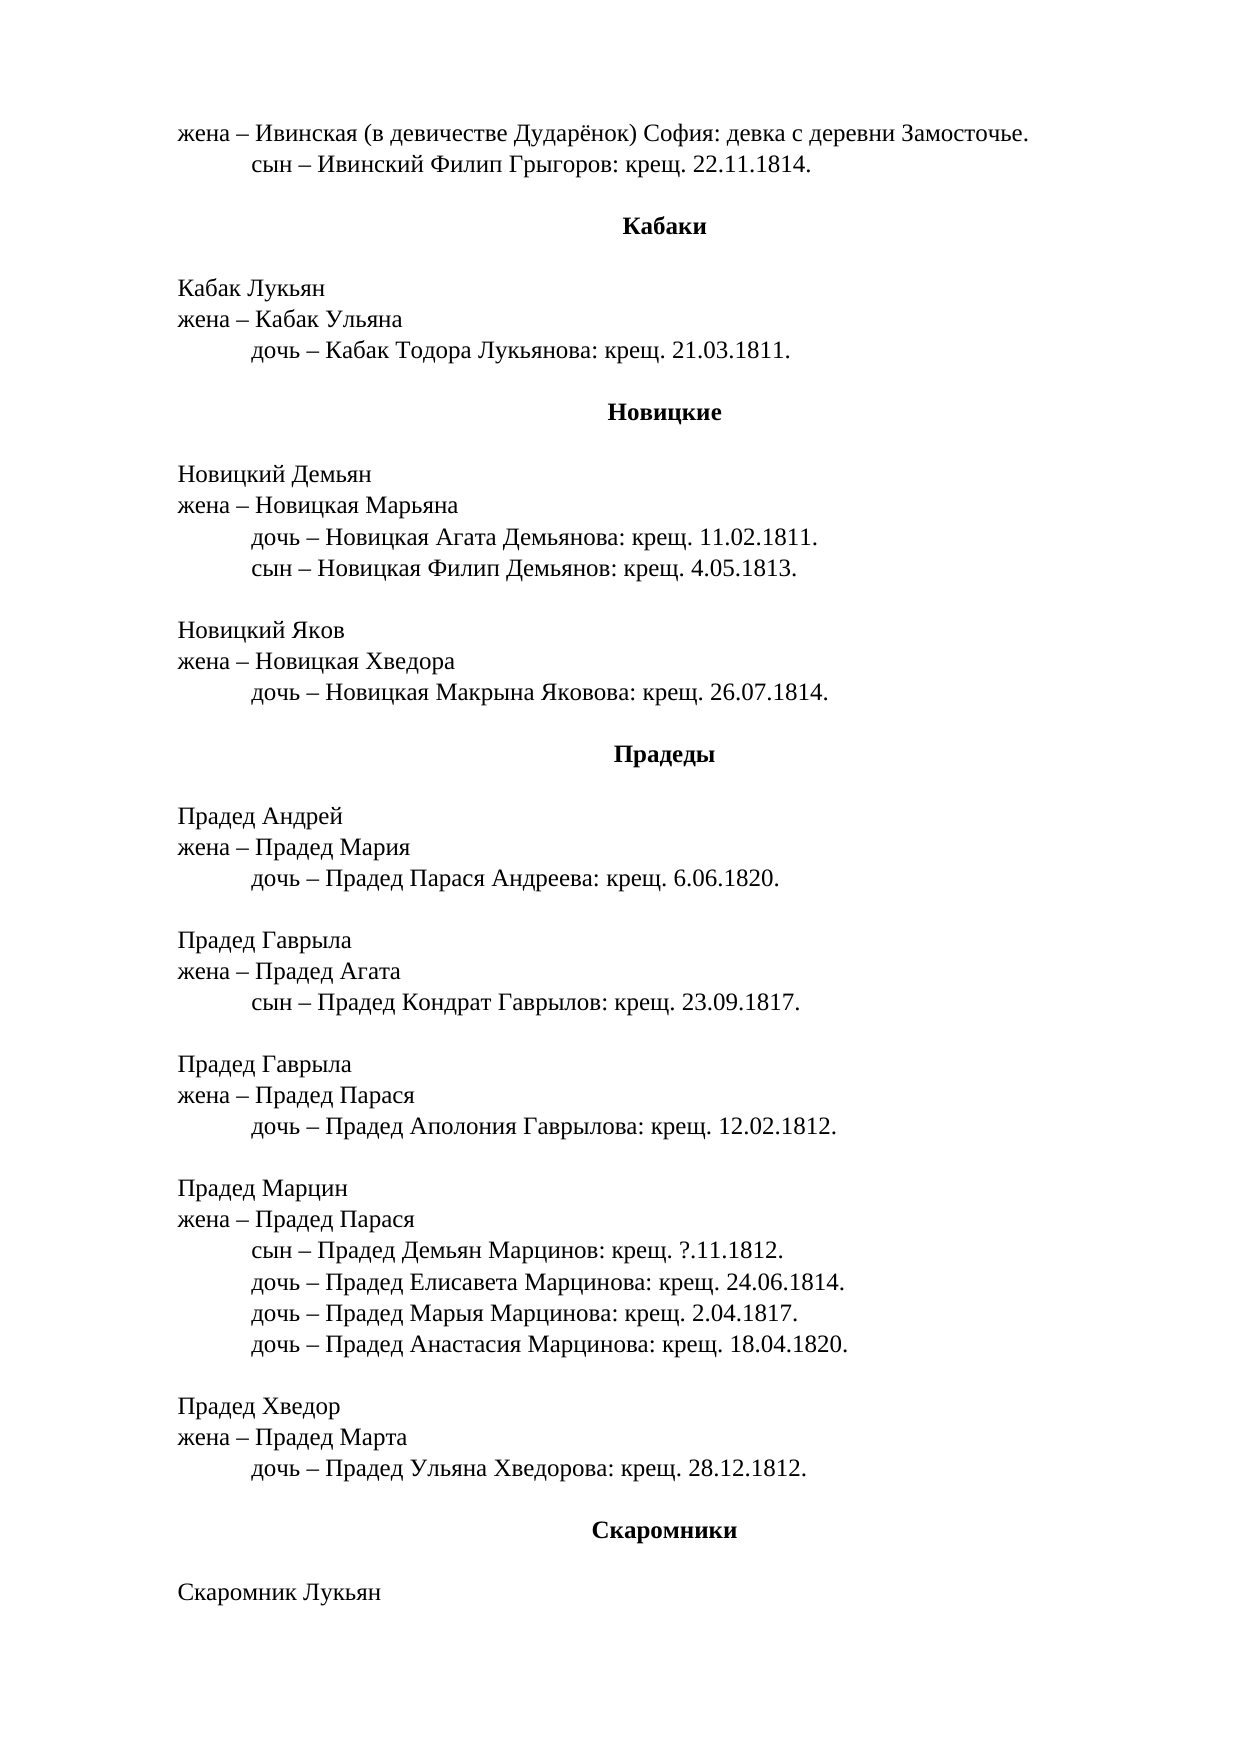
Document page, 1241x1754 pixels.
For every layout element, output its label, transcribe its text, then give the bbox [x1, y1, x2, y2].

text Прадед Хведор [177, 1391, 1152, 1419]
text дочь – Прадед Елисавета Марцинова: крещ. 24.06.1814. [177, 1267, 1152, 1295]
text дочь – Новицкая Агата Демьянова: крещ. 11.02.1811. [177, 522, 1152, 550]
text жена – Кабак Ульяна [177, 304, 1152, 333]
text Новицкий Яков [177, 615, 1152, 643]
text Скаромник Лукьян [177, 1577, 1152, 1606]
text дочь – Кабак Тодора Лукьянова: крещ. 21.03.1811. [177, 335, 1152, 364]
text дочь – Прадед Аполония Гаврылова: крещ. 12.02.1812. [177, 1111, 1152, 1140]
text жена – Ивинская (в девичестве Дударёнок) София: девка с деревни Замосточье. [177, 118, 1152, 147]
text сын – Прадед Демьян Марцинов: крещ. ?.11.1812. [177, 1236, 1152, 1264]
text дочь – Прадед Парася Андреева: крещ. 6.06.1820. [177, 863, 1152, 892]
text жена – Прадед Парася [177, 1204, 1152, 1233]
text Прадеды [177, 739, 1152, 768]
text жена – Прадед Агата [177, 956, 1152, 985]
text сын – Ивинский Филип Грыгоров: крещ. 22.11.1814. [177, 149, 1152, 178]
text Прадед Гаврыла [177, 925, 1152, 954]
text Новицкий Демьян [177, 459, 1152, 488]
text сын – Новицкая Филип Демьянов: крещ. 4.05.1813. [177, 553, 1152, 581]
text Прадед Марцин [177, 1173, 1152, 1202]
text сын – Прадед Кондрат Гаврылов: крещ. 23.09.1817. [177, 987, 1152, 1016]
text дочь – Прадед Ульяна Хведорова: крещ. 28.12.1812. [177, 1453, 1152, 1482]
text жена – Новицкая Марьяна [177, 491, 1152, 519]
text жена – Прадед Мария [177, 832, 1152, 861]
text Новицкие [177, 397, 1152, 426]
text Кабаки [177, 211, 1152, 240]
text Кабак Лукьян [177, 273, 1152, 302]
text жена – Прадед Марта [177, 1422, 1152, 1451]
text Прадед Андрей [177, 801, 1152, 830]
text Скаромники [177, 1515, 1152, 1544]
text жена – Новицкая Хведора [177, 646, 1152, 674]
text дочь – Прадед Анастасия Марцинова: крещ. 18.04.1820. [177, 1329, 1152, 1357]
text жена – Прадед Парася [177, 1080, 1152, 1109]
text Прадед Гаврыла [177, 1049, 1152, 1078]
text дочь – Прадед Марыя Марцинова: крещ. 2.04.1817. [177, 1298, 1152, 1326]
text дочь – Новицкая Макрына Яковова: крещ. 26.07.1814. [177, 677, 1152, 706]
